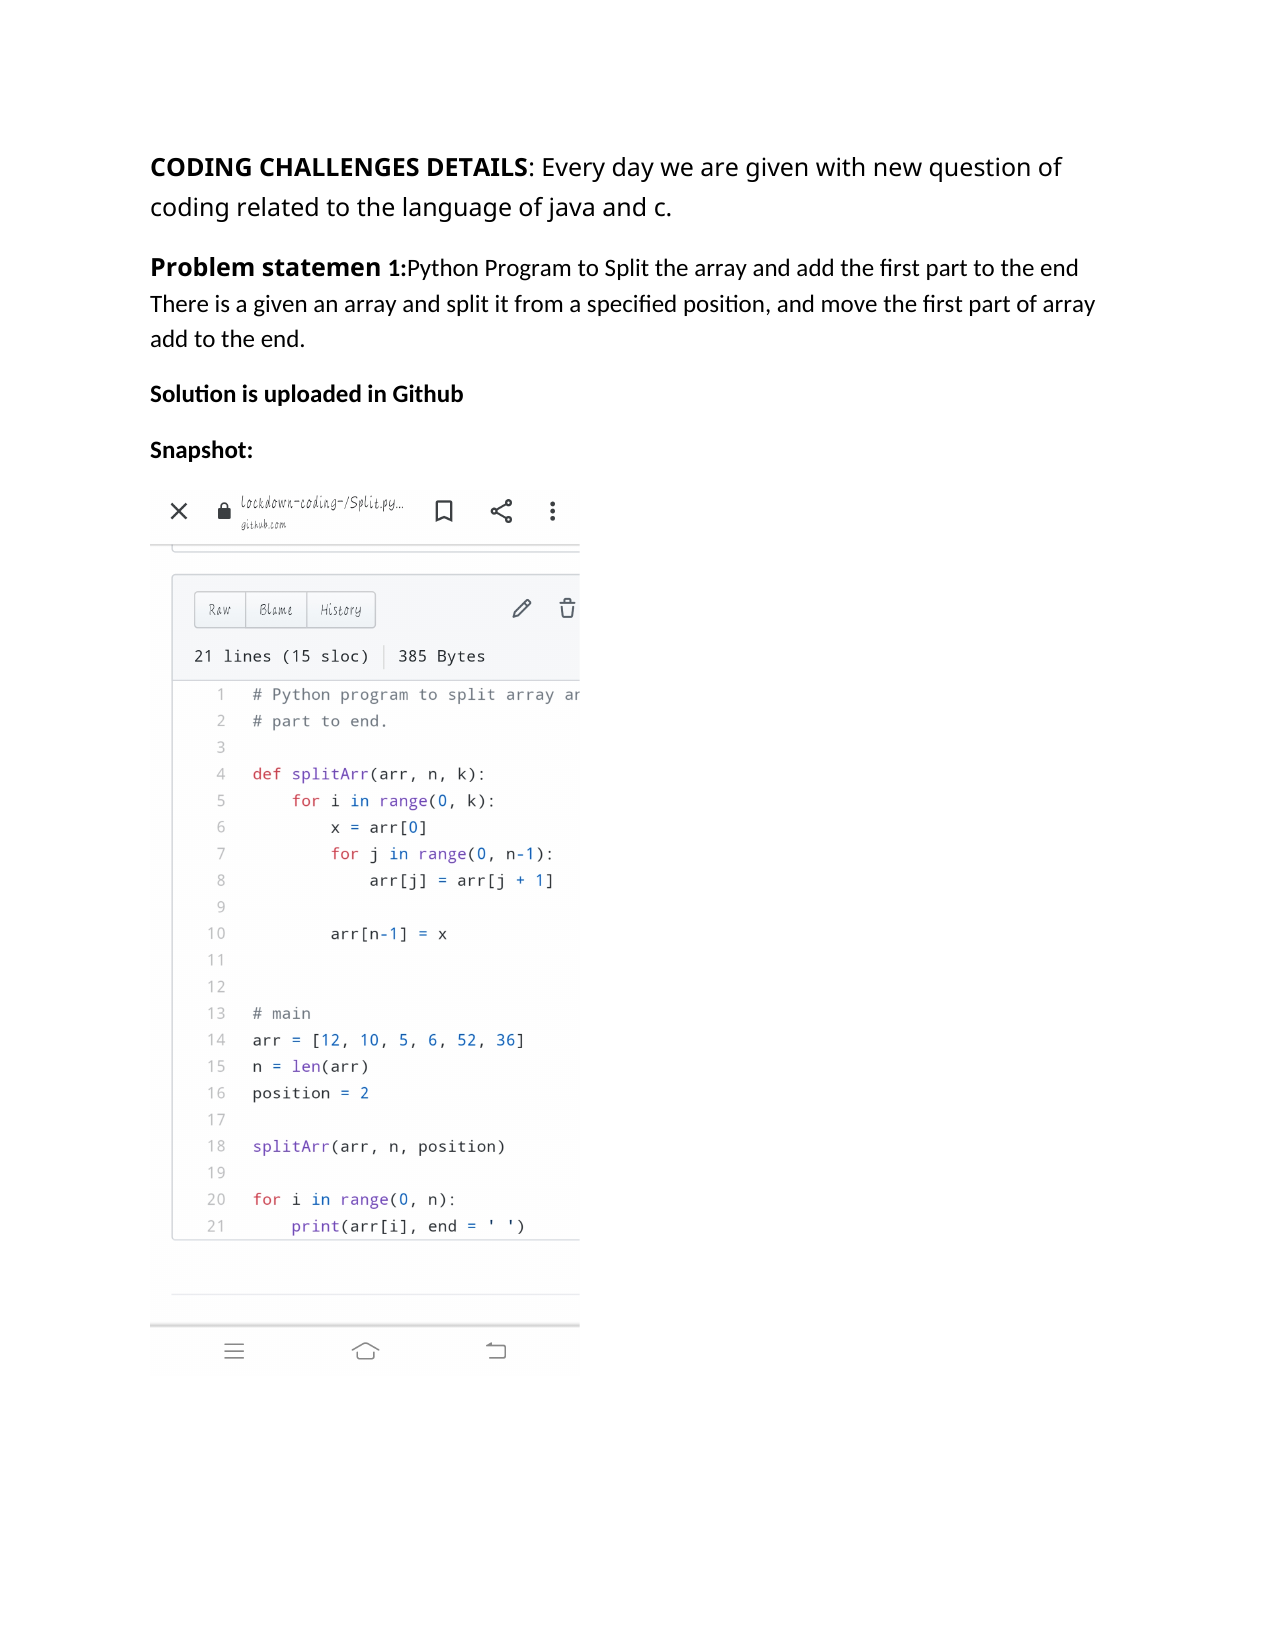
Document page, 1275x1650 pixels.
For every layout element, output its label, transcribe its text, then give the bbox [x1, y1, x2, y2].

text Snapshot: [150, 434, 1125, 465]
text CODING CHALLENGES DETAILS: Every day we are given with new question of coding related to the language of java and c. [150, 150, 1125, 223]
text Problem statemen 1:Python Program to Split the array and add the first part to the end There is a given an array and split it from a specified position, and move the first part of array add to the end. [150, 249, 1125, 353]
picture [150, 490, 580, 1376]
text Solution is uploaded in Github [150, 378, 1125, 409]
